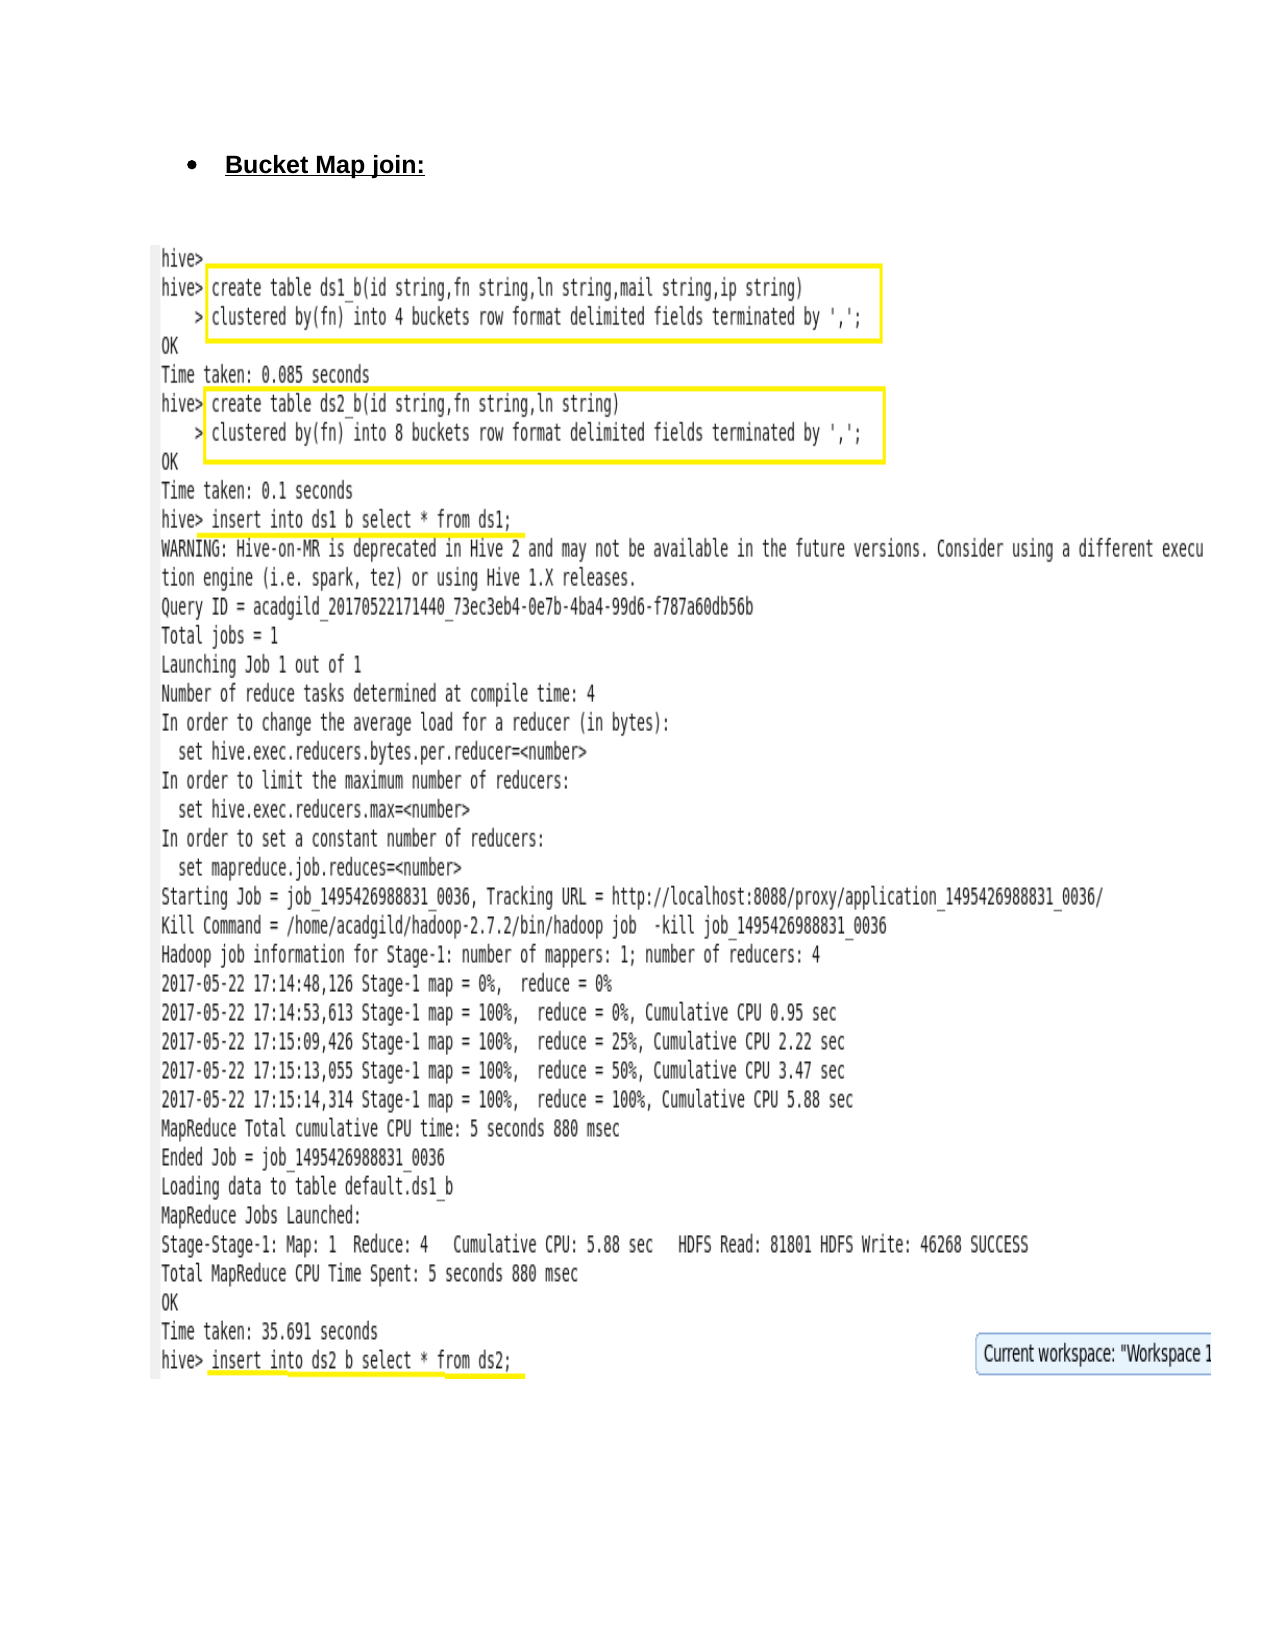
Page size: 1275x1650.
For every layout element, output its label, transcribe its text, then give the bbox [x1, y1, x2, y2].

picture [150, 245, 1211, 1379]
list Bucket Map join: [187, 150, 1125, 179]
